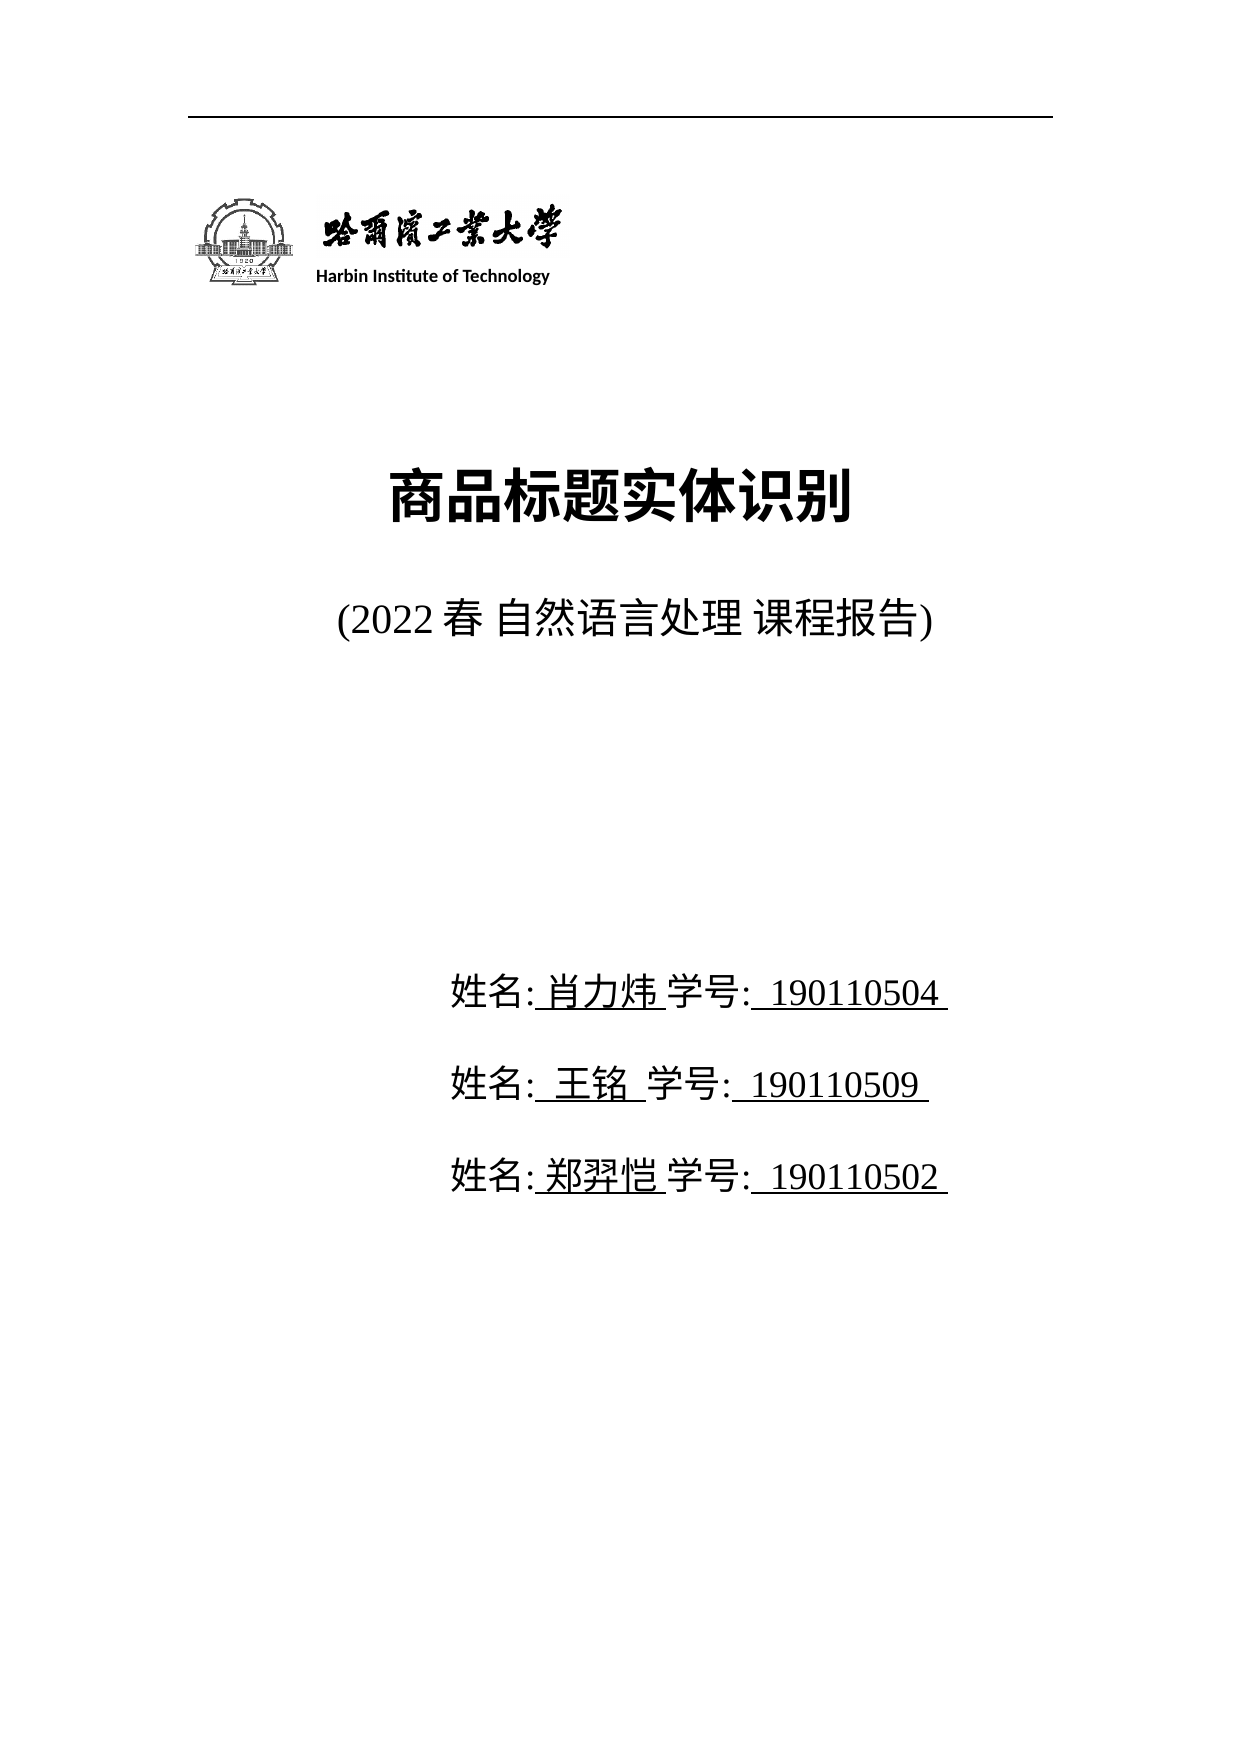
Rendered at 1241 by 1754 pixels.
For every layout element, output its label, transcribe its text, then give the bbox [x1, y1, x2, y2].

picture [315, 194, 571, 258]
picture [187, 194, 297, 288]
text (2022春 自然语言处理 课程报告) [187, 583, 1053, 648]
text Harbin Institute of Technology [187, 259, 1053, 292]
text 姓名: 王铭 学号: 190110509 [406, 1049, 1053, 1114]
text 姓名: 郑羿恺 学号: 190110502 [406, 1141, 1053, 1206]
text 商品标题实体识别 [187, 443, 1053, 541]
text 姓名: 肖力炜 学号: 190110504 [406, 957, 1053, 1022]
